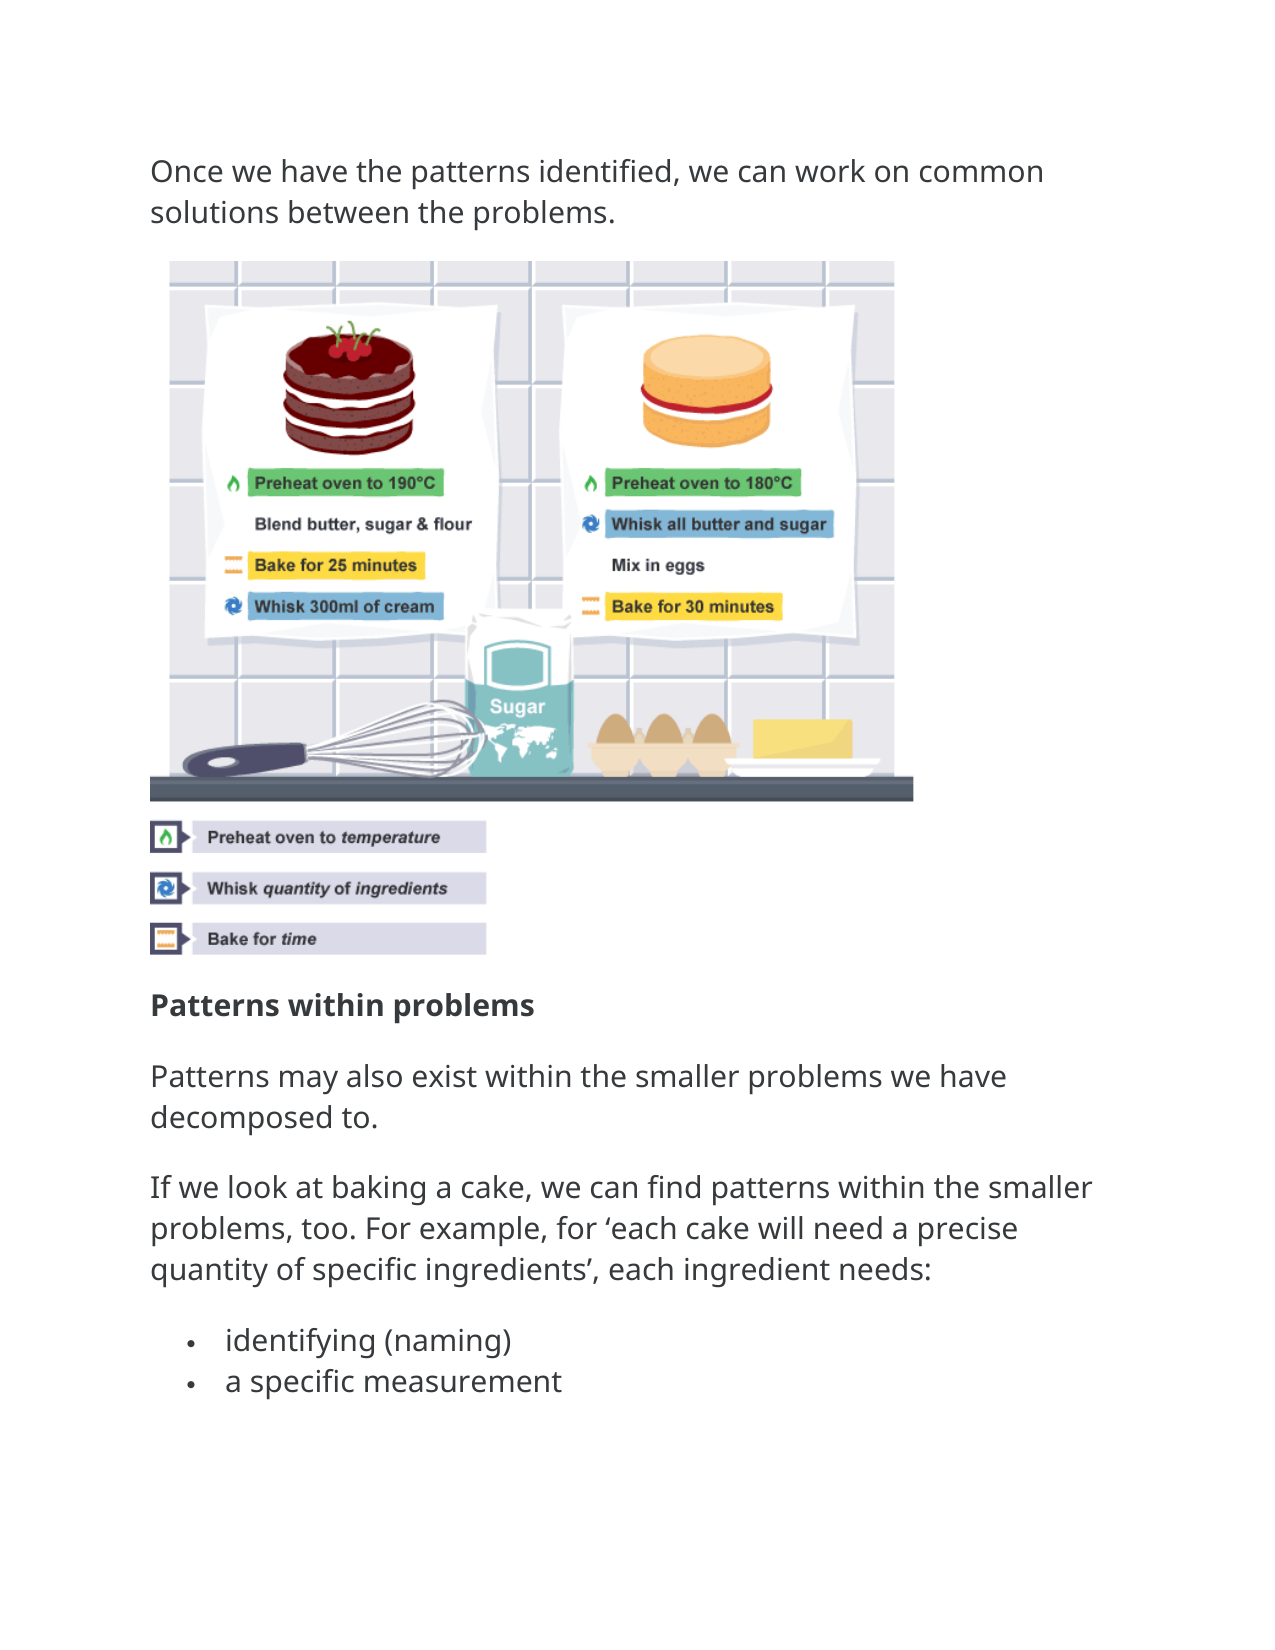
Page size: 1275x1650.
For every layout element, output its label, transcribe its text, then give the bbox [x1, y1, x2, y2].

text Patterns within problems [150, 984, 1125, 1026]
list identifying (naming) [187, 1319, 1125, 1360]
list a specific measurement [187, 1360, 1125, 1401]
picture [150, 261, 914, 956]
text Patterns may also exist within the smaller problems we have decomposed to. [150, 1055, 1125, 1137]
text If we look at baking a cake, we can find patterns within the smaller problems, too. For example, for ‘each cake will need a precise quantity of specific ingredients’, each ingredient needs: [150, 1166, 1125, 1289]
text Once we have the patterns identified, we can work on common solutions between the problems. [150, 150, 1125, 232]
